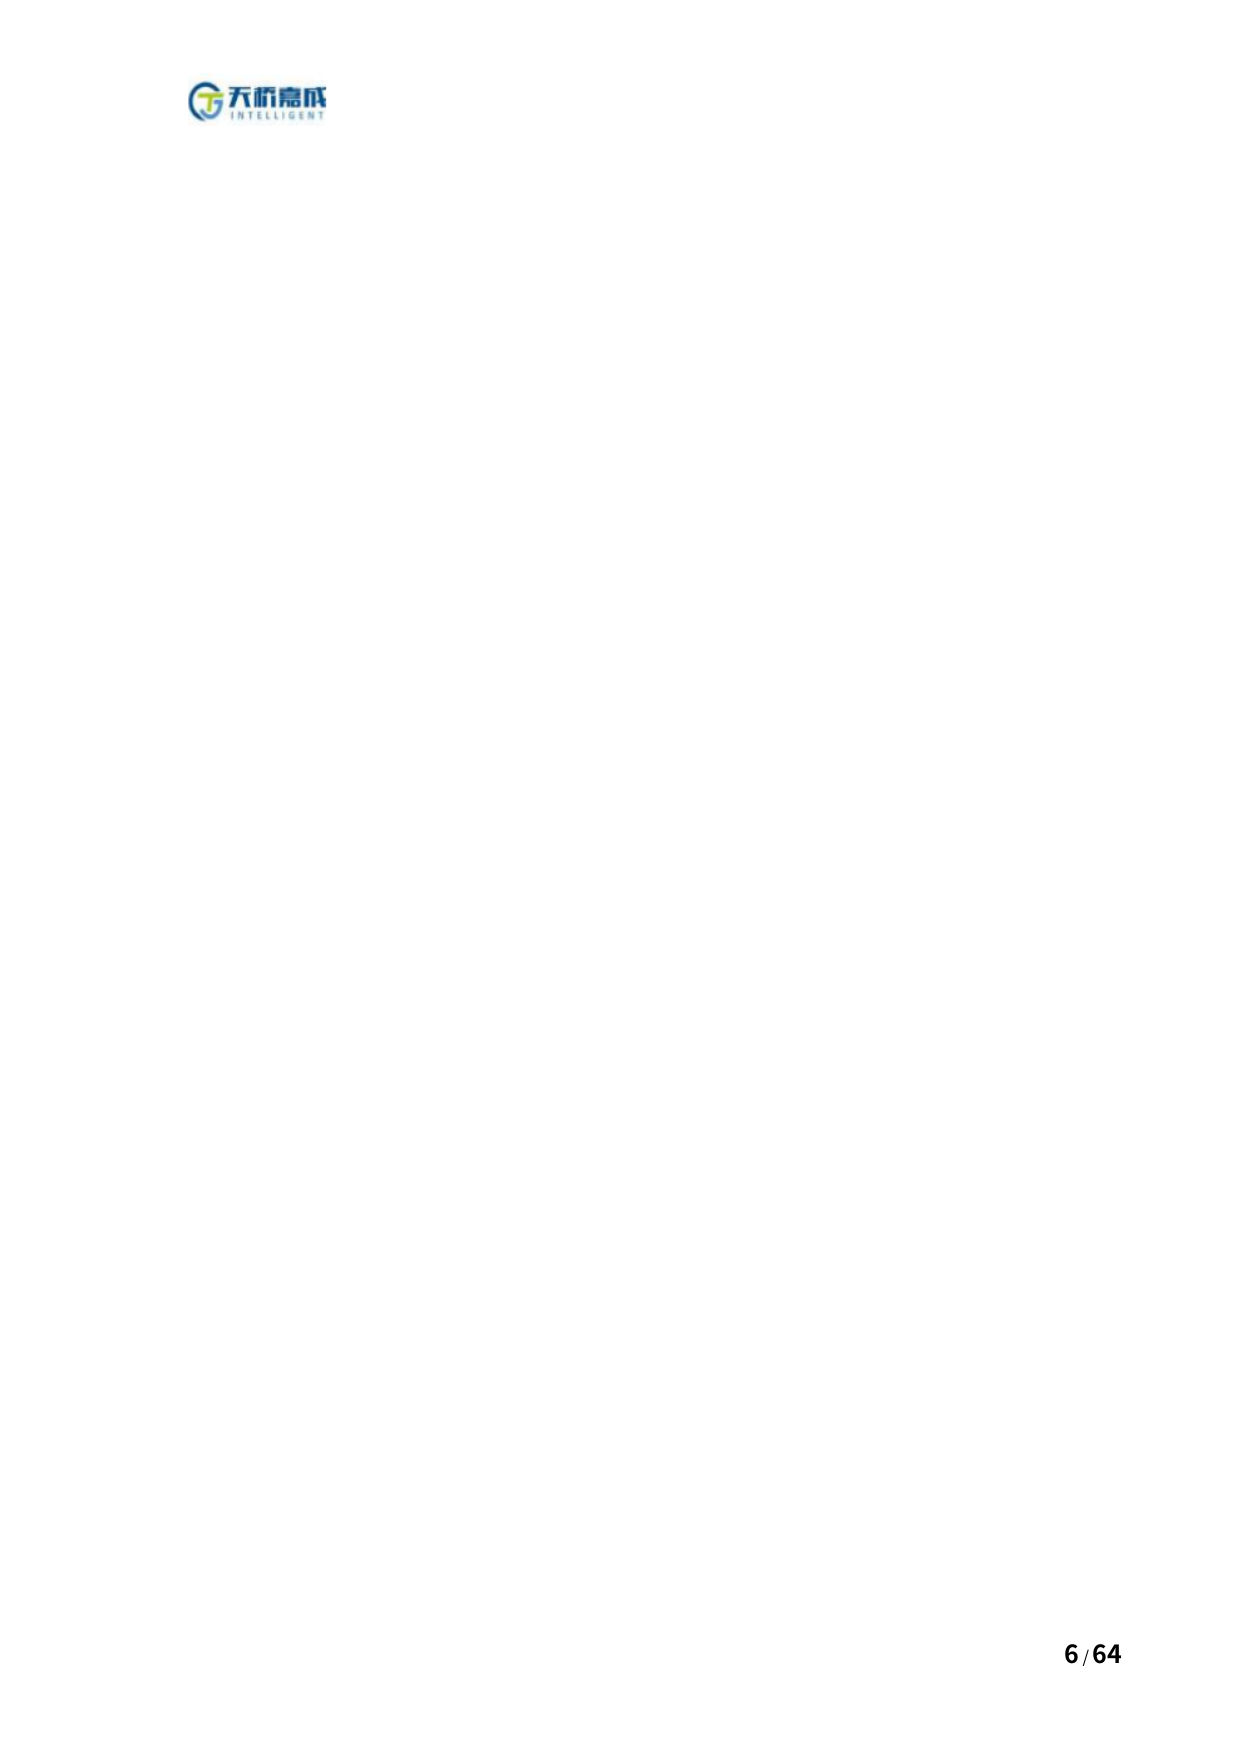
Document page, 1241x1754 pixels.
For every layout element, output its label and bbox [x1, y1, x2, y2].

picture [177, 73, 340, 126]
